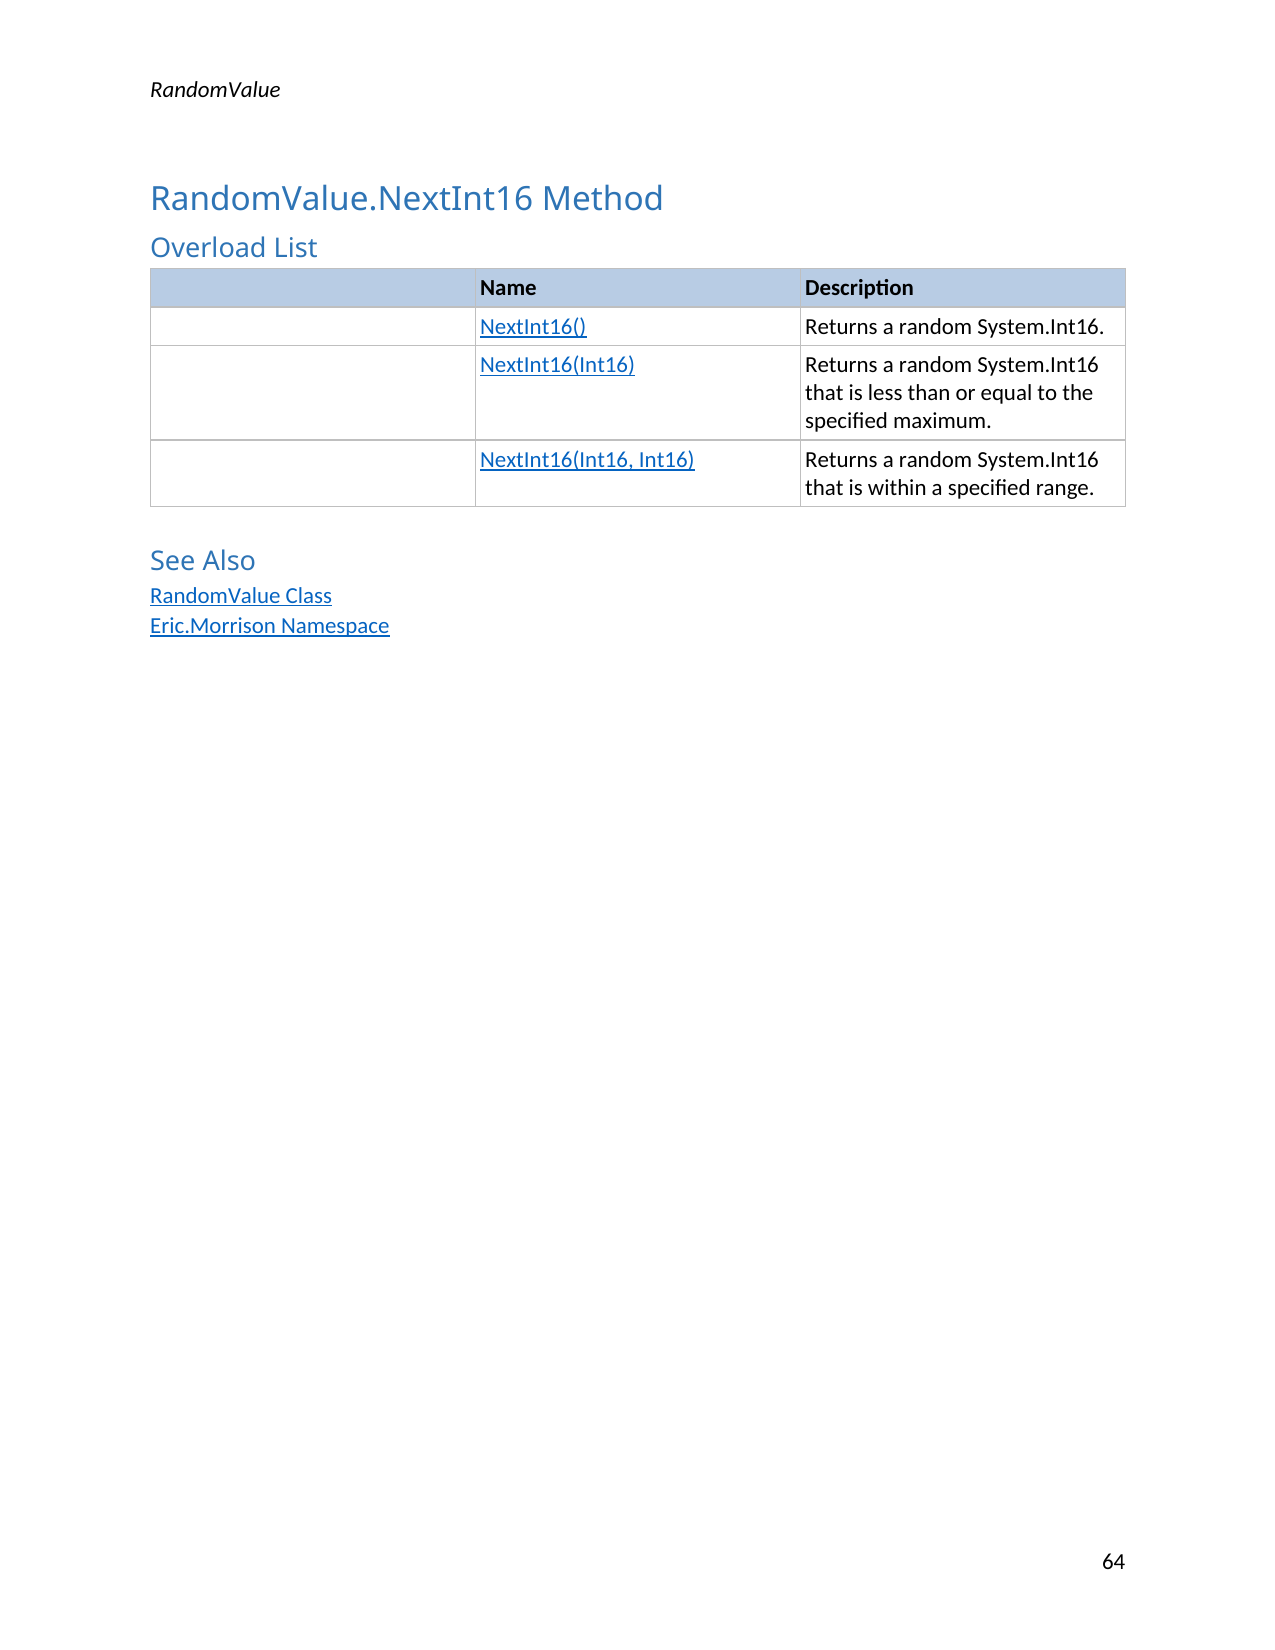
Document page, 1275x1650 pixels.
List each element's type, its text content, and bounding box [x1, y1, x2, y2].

table_cell [151, 346, 475, 439]
table_cell NextInt16(Int16, Int16) [476, 441, 800, 506]
table_cell NextInt16(Int16) [476, 346, 800, 439]
text Eric.Morrison Namespace [150, 611, 1125, 639]
subtitle RandomValue.NextInt16 Method [150, 175, 1125, 220]
text RandomValue Class [150, 581, 1125, 609]
table_header Name [476, 269, 800, 306]
table_cell Returns a random System.Int16. [801, 308, 1125, 344]
table_cell NextInt16() [476, 308, 800, 344]
table_cell [151, 308, 475, 344]
table_header Description [801, 269, 1125, 306]
table_cell Returns a random System.Int16 that is within a specified range. [801, 441, 1125, 506]
table_cell [151, 441, 475, 506]
subtitle Overload List [150, 228, 1125, 265]
table_cell Returns a random System.Int16 that is less than or equal to the specified maximum. [801, 346, 1125, 439]
table_header [151, 269, 475, 306]
subtitle See Also [150, 541, 1125, 578]
